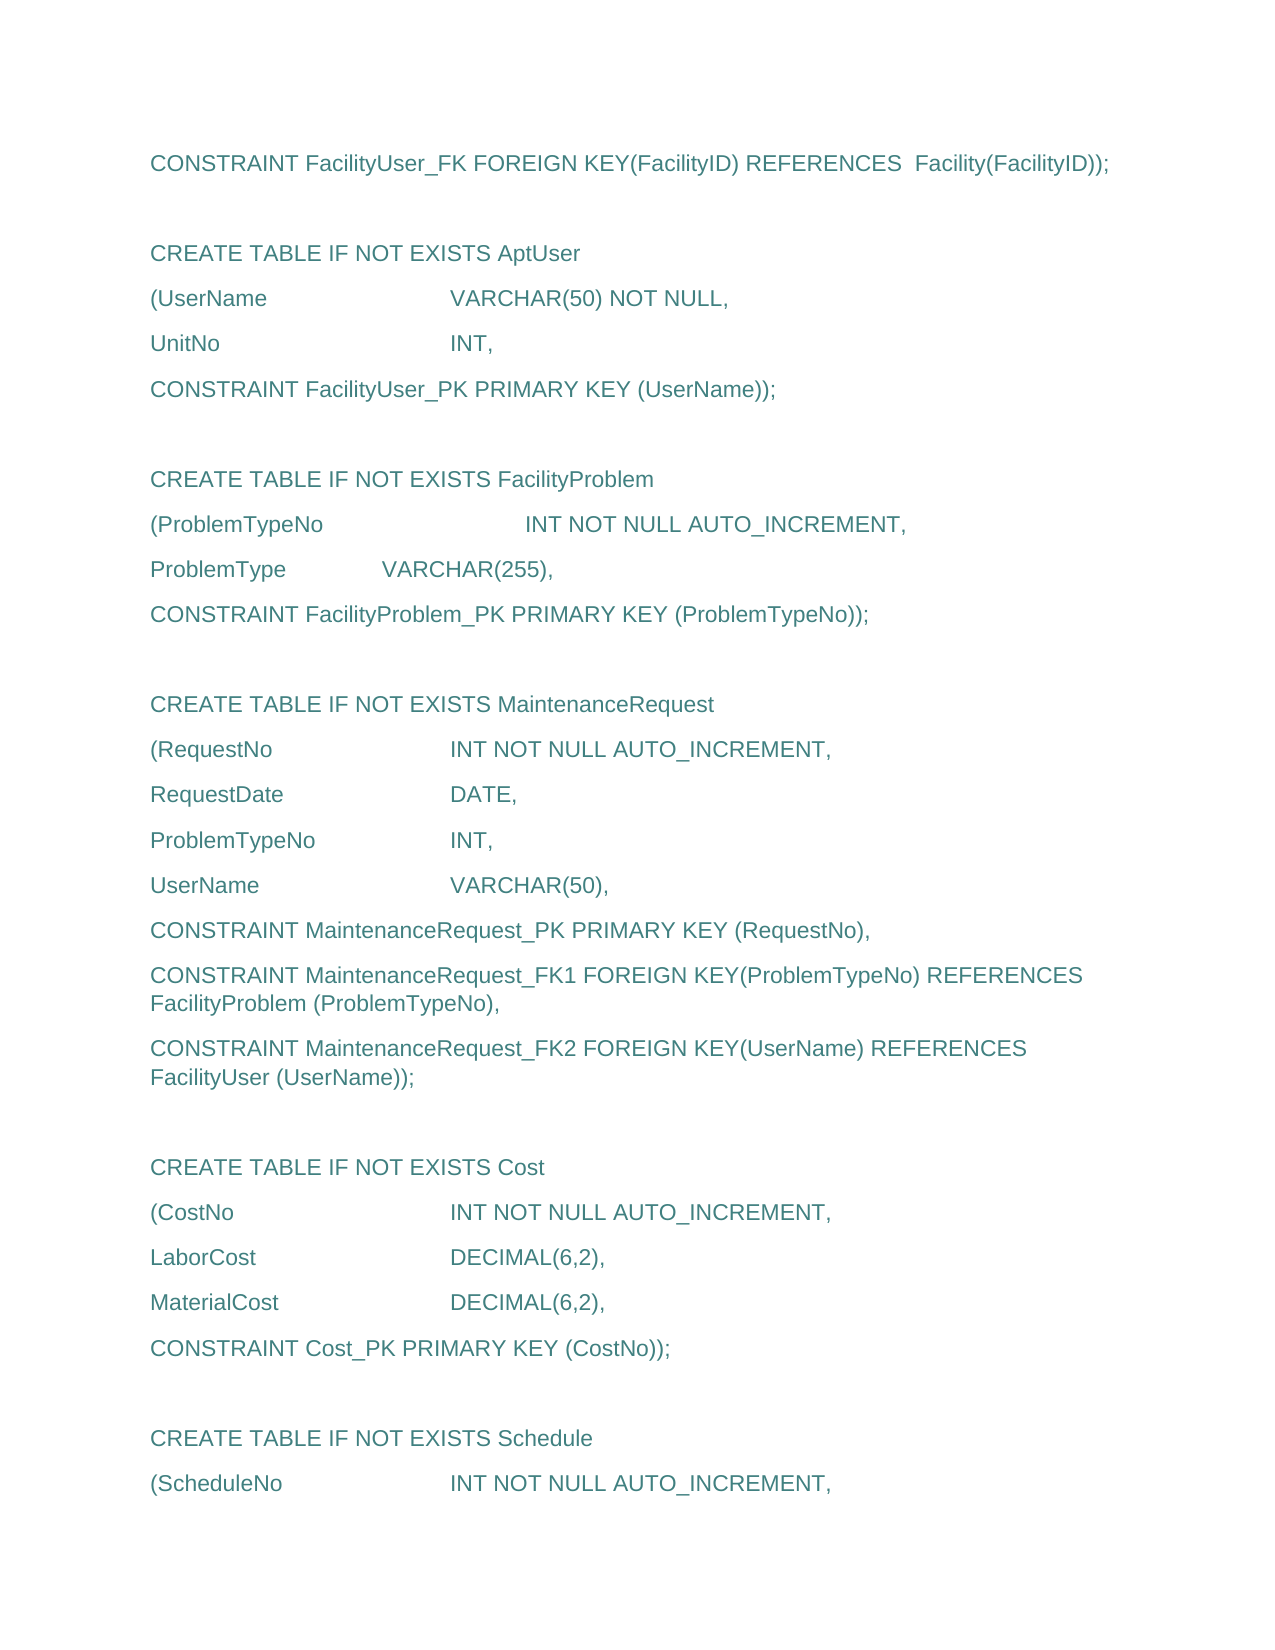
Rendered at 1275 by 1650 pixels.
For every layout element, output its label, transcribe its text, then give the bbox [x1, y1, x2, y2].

text ProblemTypeNo INT, [150, 827, 1125, 853]
text ProblemType VARCHAR(255), [150, 556, 1125, 582]
text CONSTRAINT MaintenanceRequest_FK2 FOREIGN KEY(UserName) REFERENCES FacilityUser (UserName)); [150, 1035, 1125, 1090]
text CONSTRAINT Cost_PK PRIMARY KEY (CostNo)); [150, 1334, 1125, 1361]
text LaborCost DECIMAL(6,2), [150, 1244, 1125, 1271]
text RequestDate DATE, [150, 781, 1125, 808]
text CONSTRAINT FacilityProblem_PK PRIMARY KEY (ProblemTypeNo)); [150, 601, 1125, 627]
text CREATE TABLE IF NOT EXISTS AptUser [150, 240, 1125, 267]
text MaterialCost DECIMAL(6,2), [150, 1289, 1125, 1316]
text (CostNo INT NOT NULL AUTO_INCREMENT, [150, 1199, 1125, 1226]
text UnitNo INT, [150, 330, 1125, 357]
text UserName VARCHAR(50), [150, 872, 1125, 898]
text CONSTRAINT FacilityUser_PK PRIMARY KEY (UserName)); [150, 376, 1125, 402]
text (UserName VARCHAR(50) NOT NULL, [150, 285, 1125, 312]
text CREATE TABLE IF NOT EXISTS Schedule [150, 1425, 1125, 1451]
text (ProblemTypeNo INT NOT NULL AUTO_INCREMENT, [150, 511, 1125, 537]
text CREATE TABLE IF NOT EXISTS FacilityProblem [150, 466, 1125, 492]
text CREATE TABLE IF NOT EXISTS MaintenanceRequest [150, 691, 1125, 718]
text CONSTRAINT MaintenanceRequest_FK1 FOREIGN KEY(ProblemTypeNo) REFERENCES FacilityProblem (ProblemTypeNo), [150, 962, 1125, 1017]
text CREATE TABLE IF NOT EXISTS Cost [150, 1154, 1125, 1180]
text CONSTRAINT FacilityUser_FK FOREIGN KEY(FacilityID) REFERENCES Facility(FacilityID)); [150, 150, 1125, 176]
text (ScheduleNo INT NOT NULL AUTO_INCREMENT, [150, 1470, 1125, 1496]
text CONSTRAINT MaintenanceRequest_PK PRIMARY KEY (RequestNo), [150, 917, 1125, 943]
text (RequestNo INT NOT NULL AUTO_INCREMENT, [150, 736, 1125, 763]
